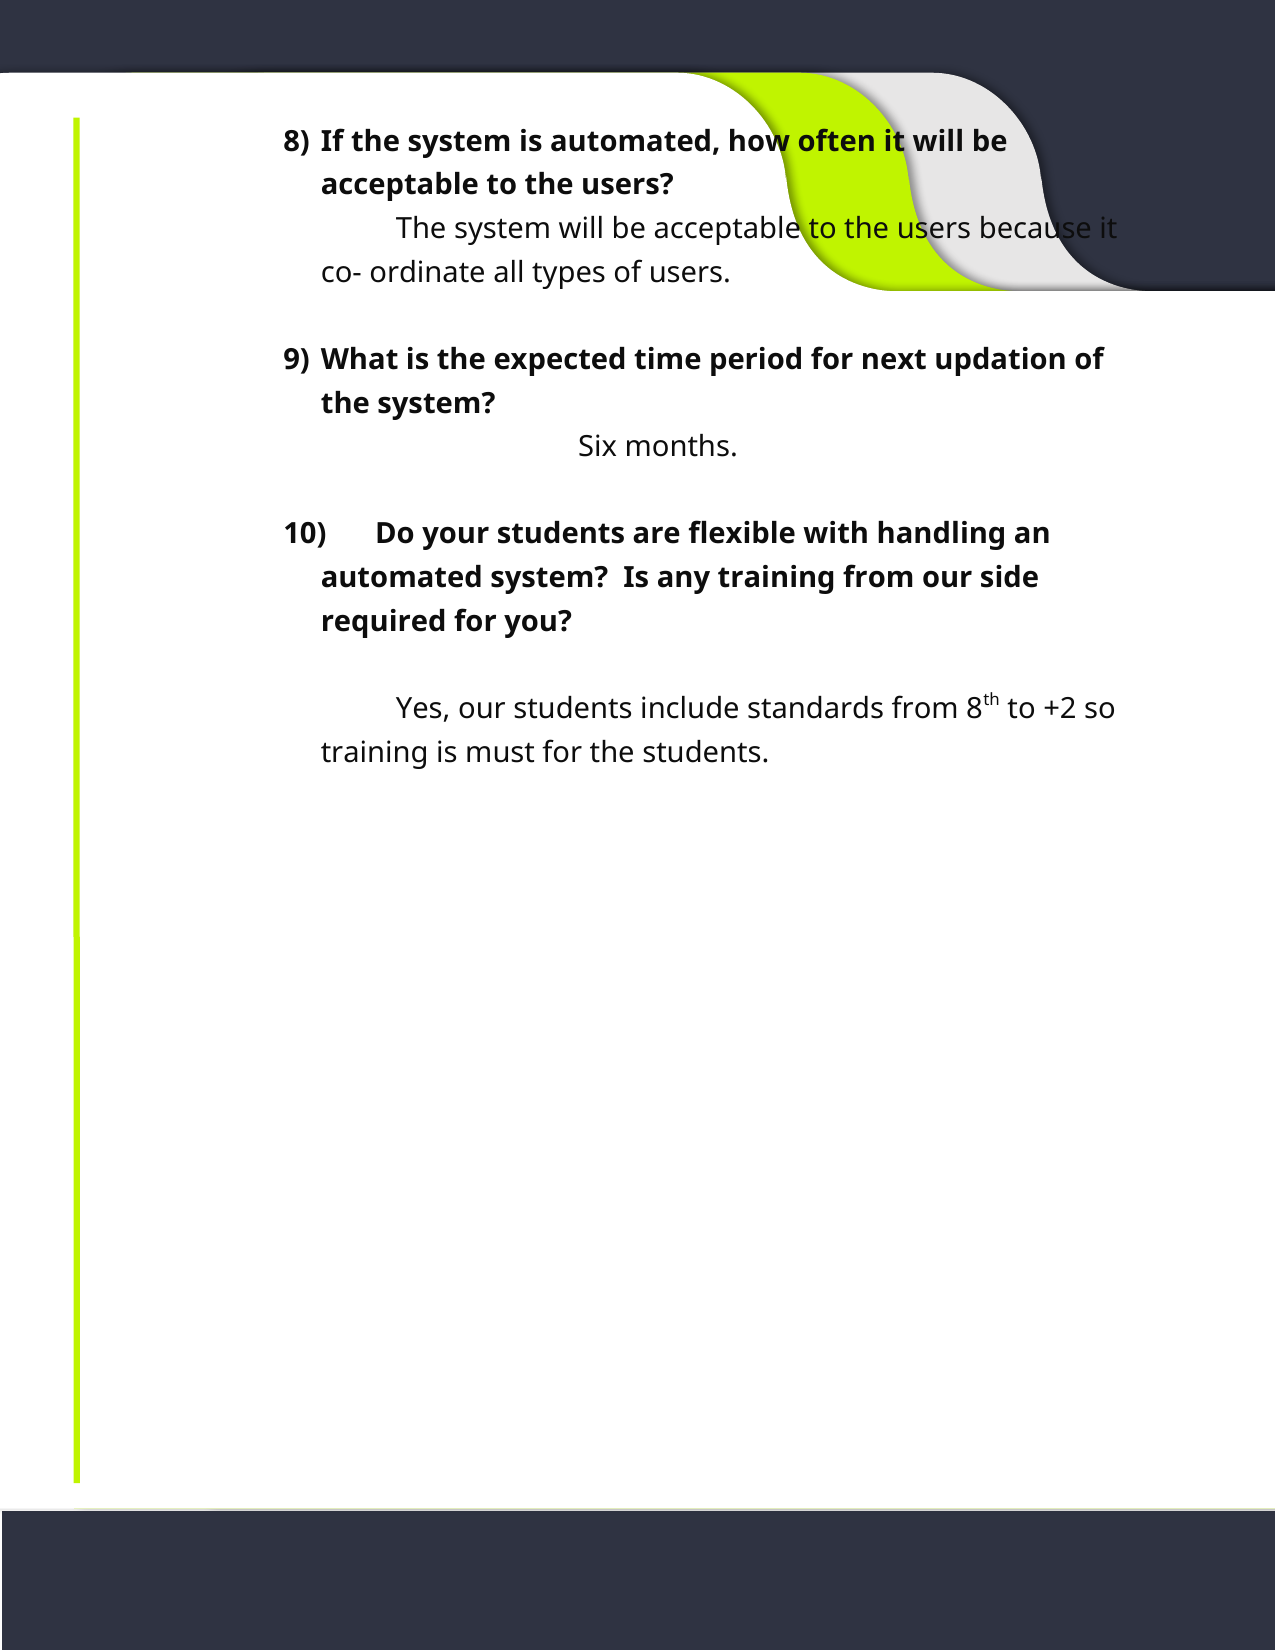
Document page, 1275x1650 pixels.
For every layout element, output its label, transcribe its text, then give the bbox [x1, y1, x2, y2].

list If the system is automated, how often it will be acceptable to the users? [283, 120, 1125, 203]
text Six months. [570, 426, 1125, 465]
list What is the expected time period for next updation of the system? [283, 338, 1125, 422]
text Yes, our students include standards from 8th to +2 so training is must for the students. [321, 687, 1125, 771]
list Do your students are flexible with handling an automated system? Is any training from our side required for you? [283, 513, 1125, 640]
text The system will be acceptable to the users because it co- ordinate all types of users. [321, 207, 1125, 291]
